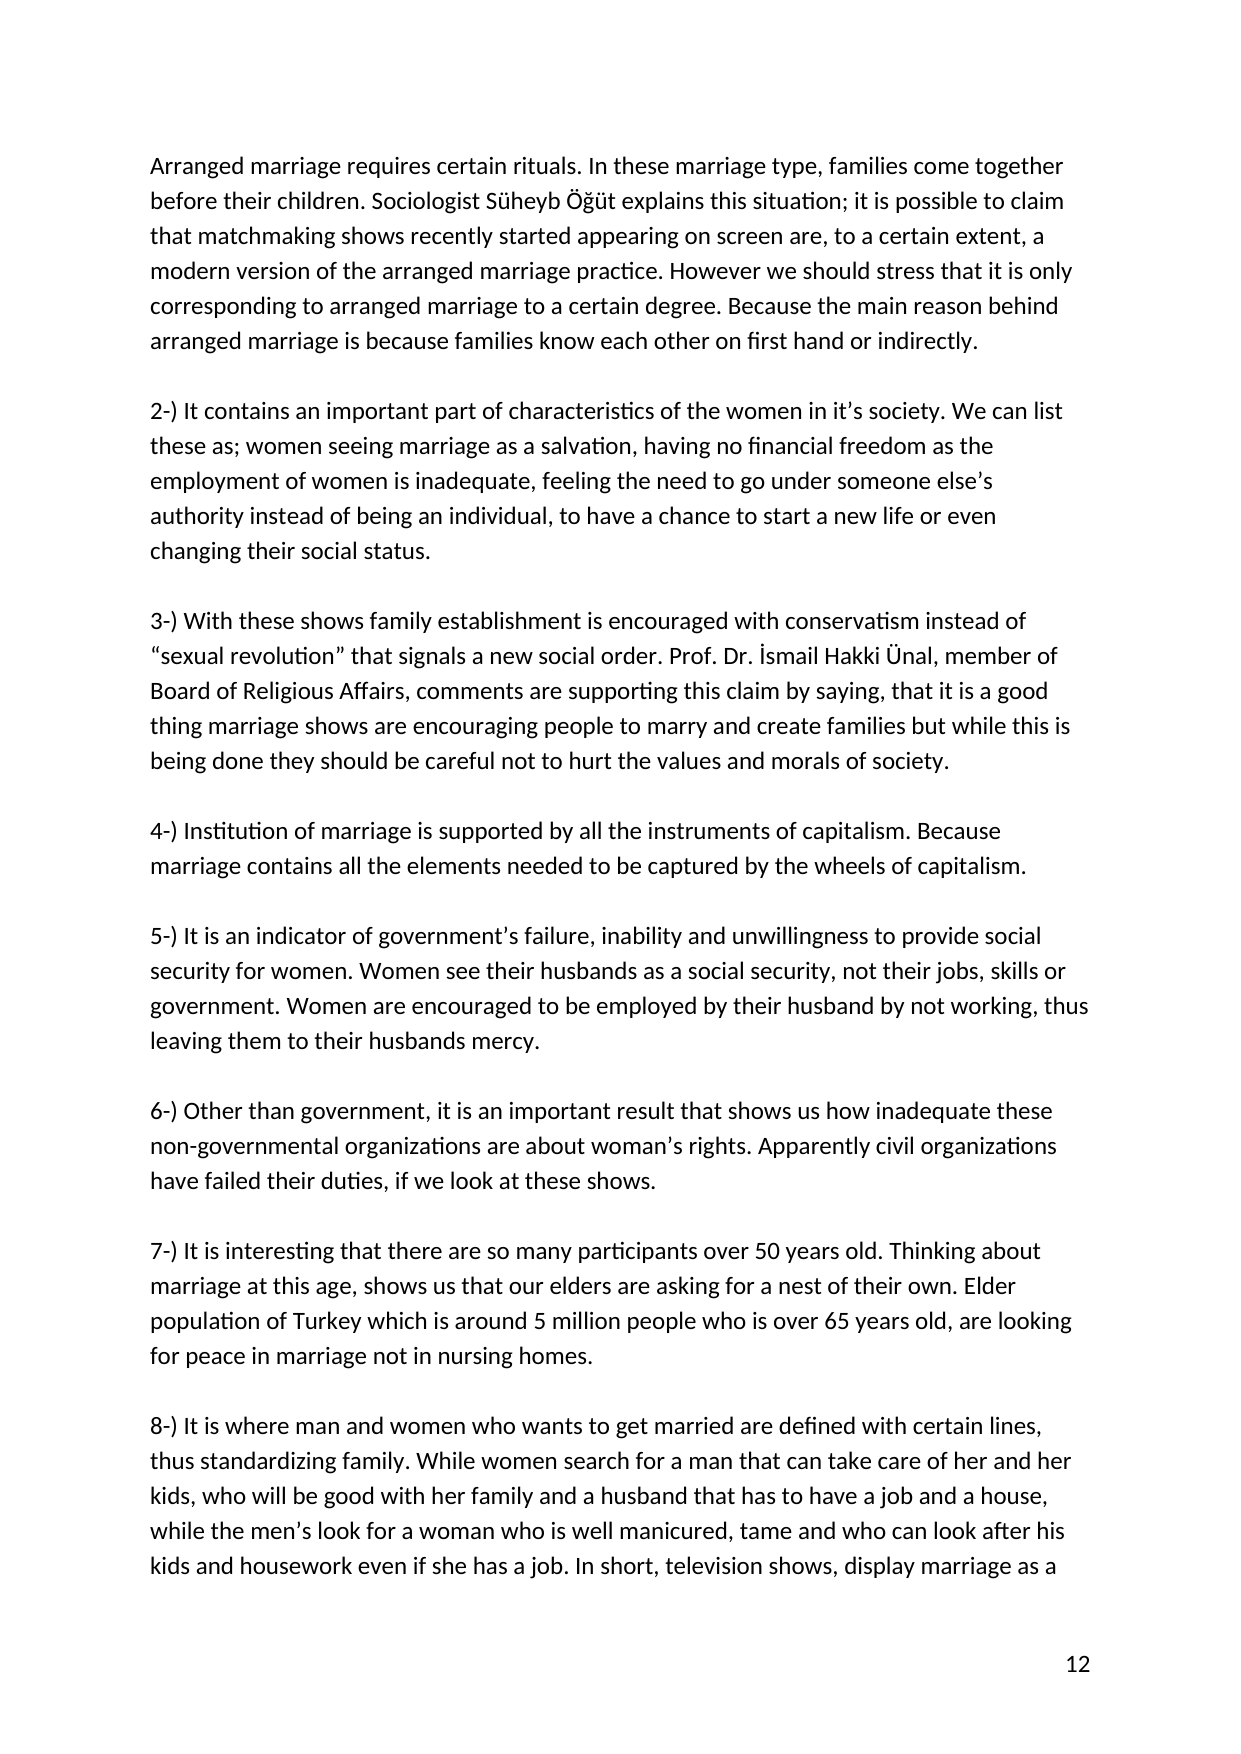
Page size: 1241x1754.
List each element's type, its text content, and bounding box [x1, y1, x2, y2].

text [150, 150, 1090, 356]
text 6-) Other than government, it is an important result that shows us how inadequate these non-governmental organizations are about woman’s rights. Apparently civil organizations have failed their duties, if we look at these shows. [150, 1095, 1090, 1196]
text 5-) It is an indicator of government’s failure, inability and unwillingness to provide social security for women. Women see their husbands as a social security, not their jobs, skills or government. Women are encouraged to be employed by their husband by not working, thus leaving them to their husbands mercy. [150, 920, 1090, 1056]
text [150, 1410, 1090, 1581]
text 4-) Institution of marriage is supported by all the instruments of capitalism. Because marriage contains all the elements needed to be captured by the wheels of capitalism. [150, 815, 1090, 881]
text 3-) With these shows family establishment is encouraged with conservatism instead of “sexual revolution” that signals a new social order. Prof. Dr. İsmail Hakki Ünal, member of Board of Religious Affairs, comments are supporting this claim by saying, that it is a good thing marriage shows are encouraging people to marry and create families but while this is being done they should be careful not to hurt the values and morals of society. [150, 605, 1090, 776]
text 7-) It is interesting that there are so many participants over 50 years old. Thinking about marriage at this age, shows us that our elders are asking for a nest of their own. Elder population of Turkey which is around 5 million people who is over 65 years old, are looking for peace in marriage not in nursing homes. [150, 1235, 1090, 1371]
text 2-) It contains an important part of characteristics of the women in it’s society. We can list these as; women seeing marriage as a salvation, having no financial freedom as the employment of women is inadequate, feeling the need to go under someone else’s authority instead of being an individual, to have a chance to start a new life or even changing their social status. [150, 395, 1090, 566]
